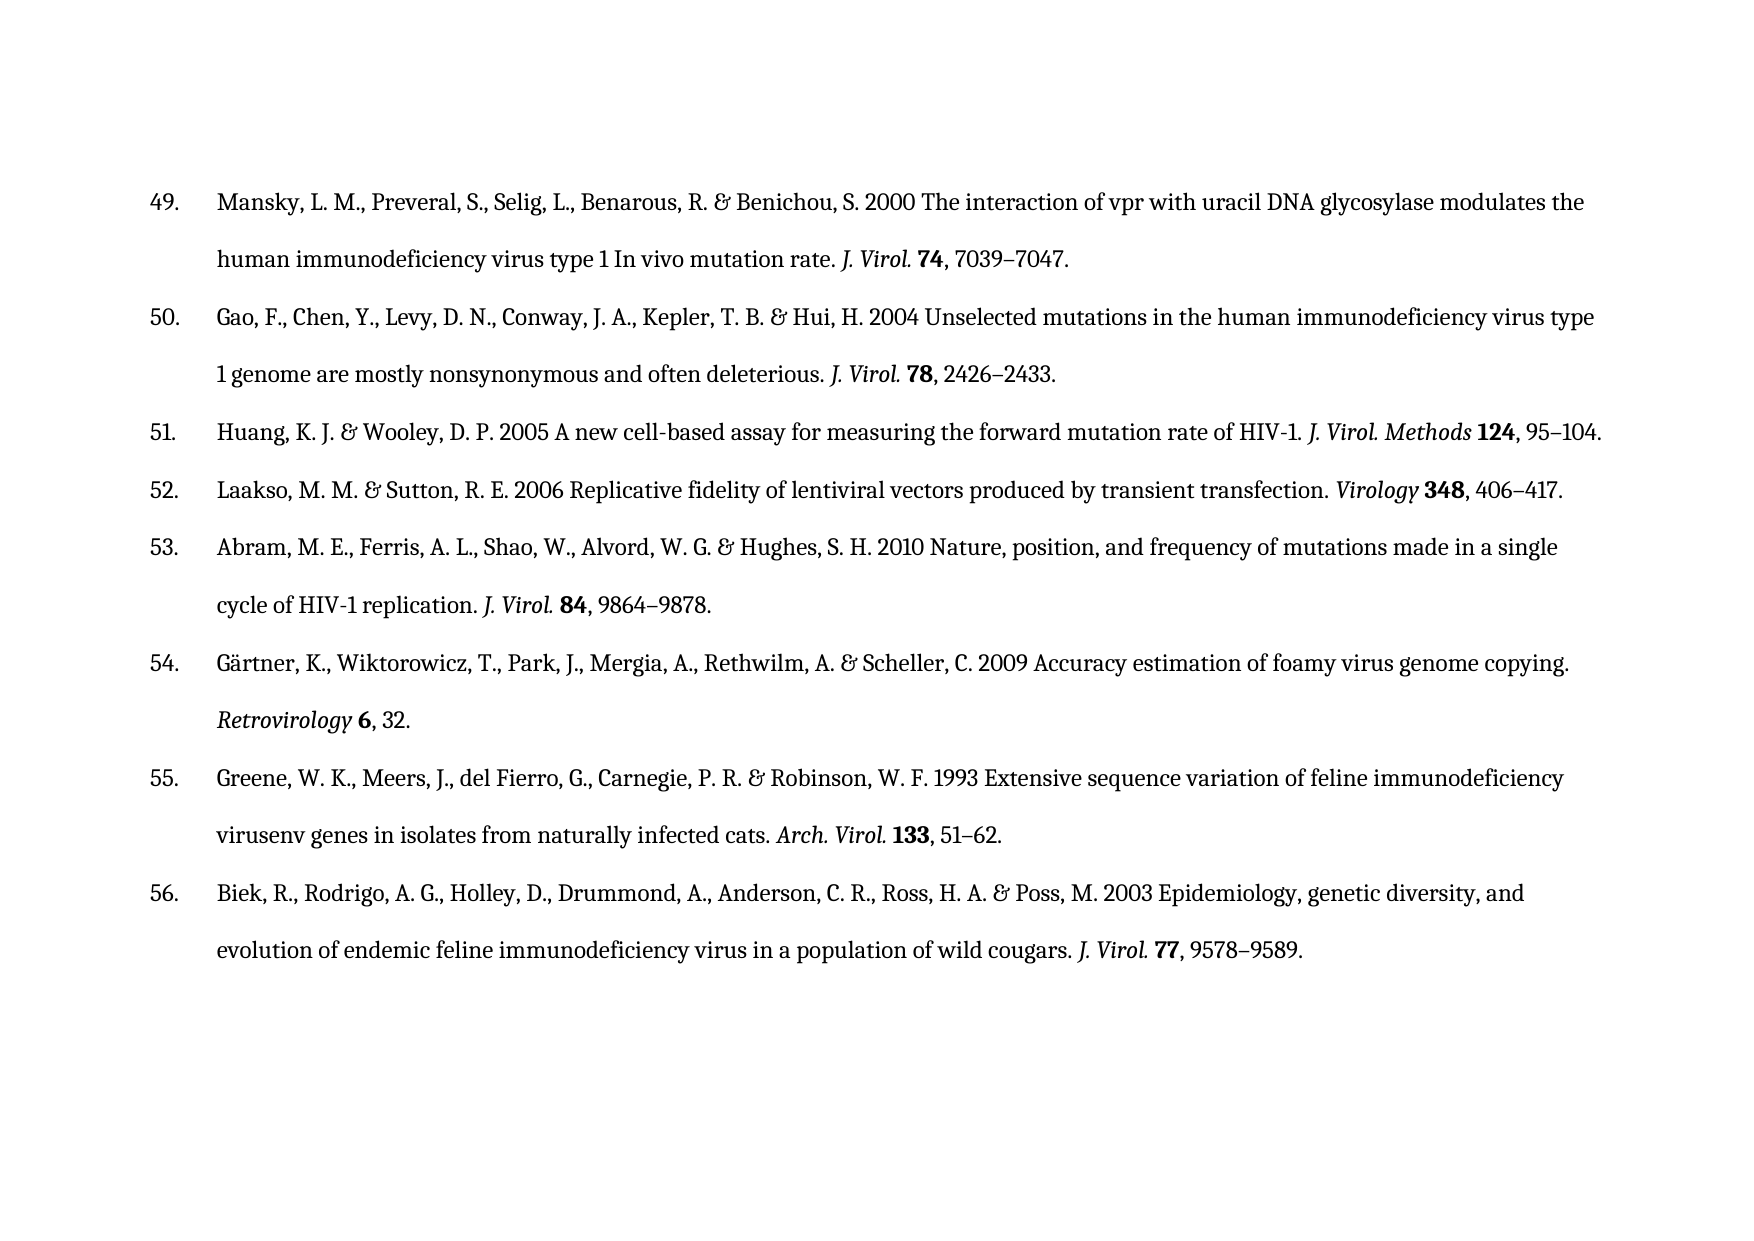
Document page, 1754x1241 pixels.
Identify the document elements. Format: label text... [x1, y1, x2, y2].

text 55. Greene, W. K., Meers, J., del Fierro, G., Carnegie, P. R. & Robinson, W. F. 1993 Extensive sequence variation of feline immunodeficiency virusenv genes in isolates from naturally infected cats. Arch. Virol. 133, 51–62. [150, 764, 1604, 850]
text 54. Gärtner, K., Wiktorowicz, T., Park, J., Mergia, A., Rethwilm, A. & Scheller, C. 2009 Accuracy estimation of foamy virus genome copying. Retrovirology 6, 32. [150, 648, 1604, 735]
text 51. Huang, K. J. & Wooley, D. P. 2005 A new cell-based assay for measuring the forward mutation rate of HIV-1. J. Virol. Methods 124, 95–104. [150, 418, 1604, 447]
text 50. Gao, F., Chen, Y., Levy, D. N., Conway, J. A., Kepler, T. B. & Hui, H. 2004 Unselected mutations in the human immunodeficiency virus type 1 genome are mostly nonsynonymous and often deleterious. J. Virol. 78, 2426–2433. [150, 303, 1604, 389]
text 52. Laakso, M. M. & Sutton, R. E. 2006 Replicative fidelity of lentiviral vectors produced by transient transfection. Virology 348, 406–417. [150, 476, 1604, 504]
text 53. Abram, M. E., Ferris, A. L., Shao, W., Alvord, W. G. & Hughes, S. H. 2010 Nature, position, and frequency of mutations made in a single cycle of HIV-1 replication. J. Virol. 84, 9864–9878. [150, 533, 1604, 619]
text 56. Biek, R., Rodrigo, A. G., Holley, D., Drummond, A., Anderson, C. R., Ross, H. A. & Poss, M. 2003 Epidemiology, genetic diversity, and evolution of endemic feline immunodeficiency virus in a population of wild cougars. J. Virol. 77, 9578–9589. [150, 879, 1604, 965]
text 49. Mansky, L. M., Preveral, S., Selig, L., Benarous, R. & Benichou, S. 2000 The interaction of vpr with uracil DNA glycosylase modulates the human immunodeficiency virus type 1 In vivo mutation rate. J. Virol. 74, 7039–7047. [150, 187, 1604, 274]
